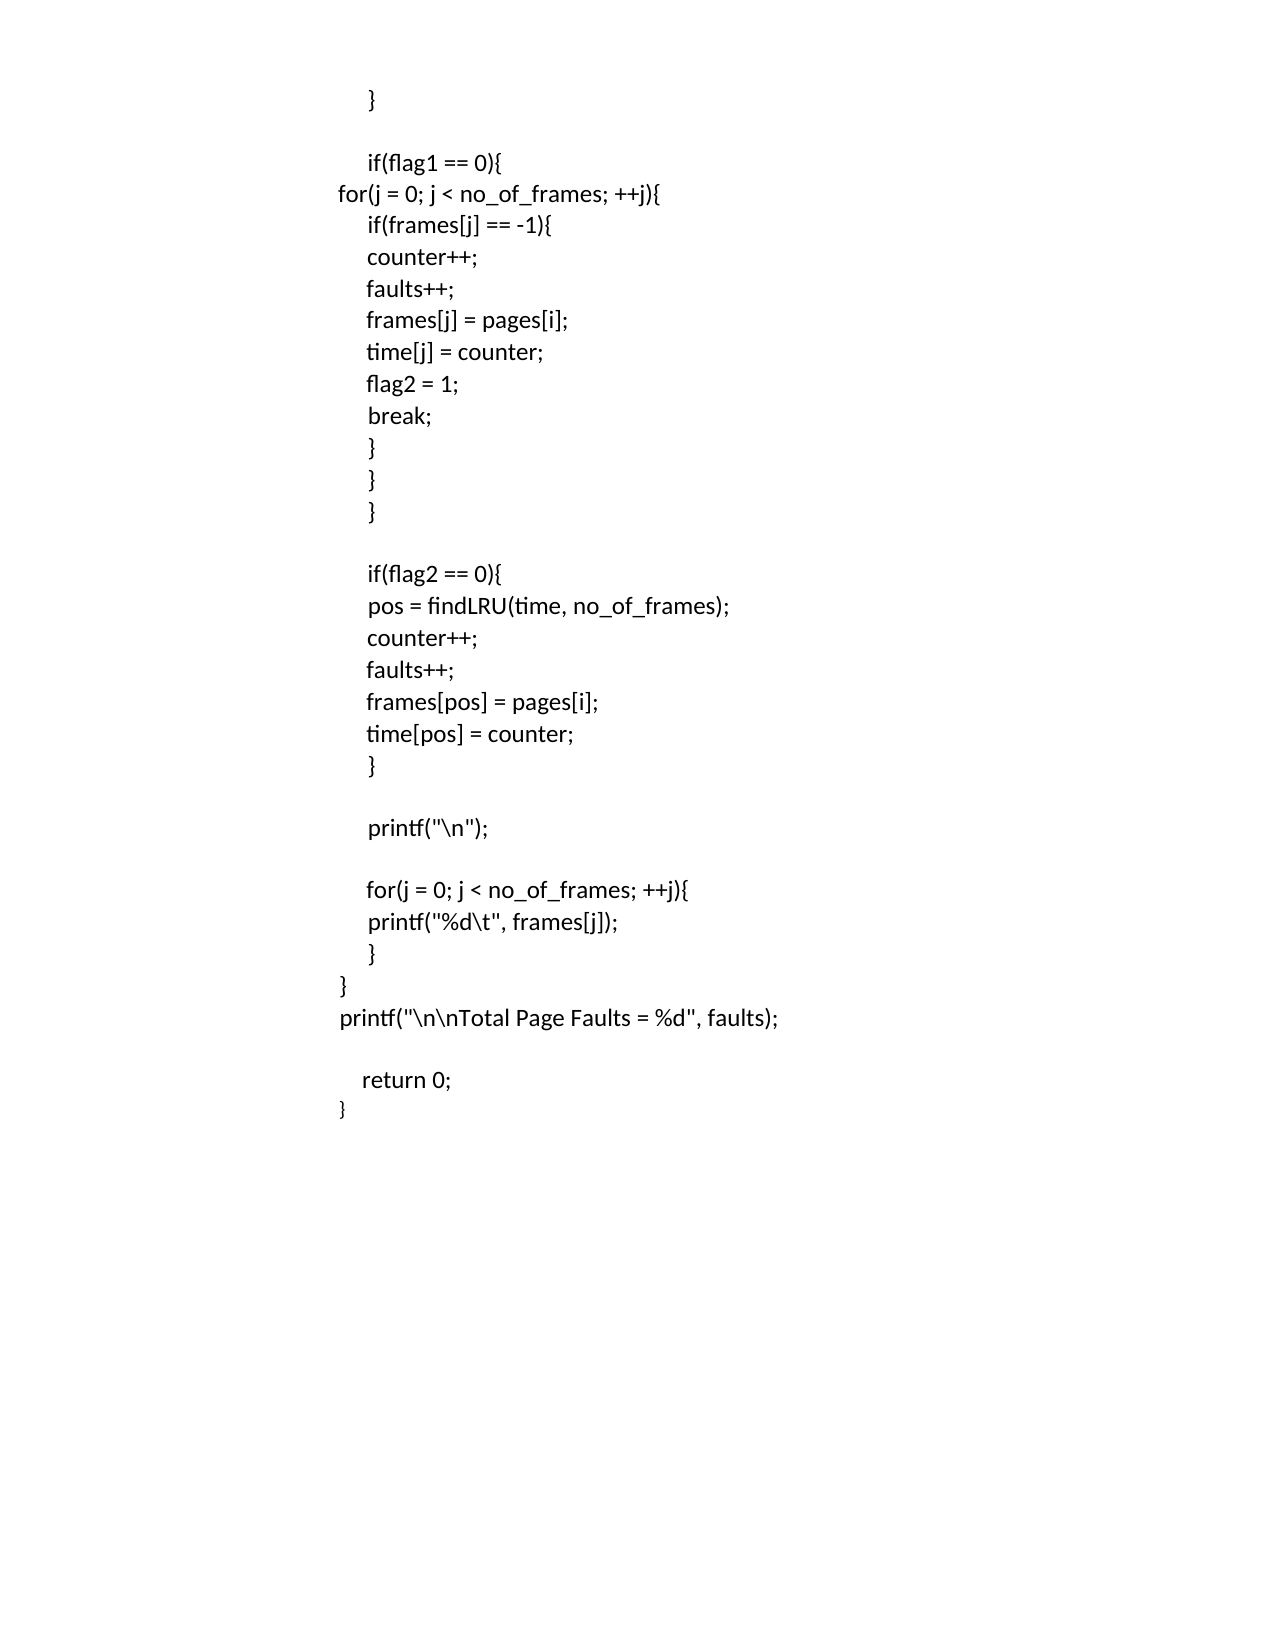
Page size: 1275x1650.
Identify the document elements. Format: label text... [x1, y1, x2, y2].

text } [367, 750, 1256, 780]
text break; [368, 400, 1256, 431]
text } [367, 84, 1256, 115]
text time[pos] = counter; [366, 718, 1256, 748]
text for(j = 0; j < no_of_frames; ++j){ [338, 178, 1256, 209]
text return 0; [362, 1064, 1256, 1095]
text if(frames[j] == -1){ [367, 209, 1256, 239]
text faults++; [366, 273, 1256, 303]
text counter++; [367, 241, 1256, 271]
text } [367, 938, 1256, 969]
text for(j = 0; j < no_of_frames; ++j){ [366, 874, 1256, 905]
text if(flag1 == 0){ [367, 147, 1256, 177]
text } [339, 970, 1256, 1001]
text } [367, 432, 1256, 463]
text faults++; [366, 654, 1256, 685]
text counter++; [367, 622, 1256, 653]
text } [367, 464, 1256, 494]
text printf("\n"); [368, 812, 1256, 843]
text frames[j] = pages[i]; [366, 305, 1256, 335]
text if(flag2 == 0){ [367, 558, 1256, 589]
text } [367, 496, 1256, 526]
text } [339, 1097, 1256, 1122]
text printf("\n\nTotal Page Faults = %d", faults); [339, 1002, 1256, 1033]
text frames[pos] = pages[i]; [366, 686, 1256, 717]
text pos = findLRU(time, no_of_frames); [368, 590, 1256, 621]
text time[j] = counter; [366, 337, 1256, 367]
text printf("%d\t", frames[j]); [368, 906, 1256, 937]
text flag2 = 1; [366, 368, 1256, 399]
